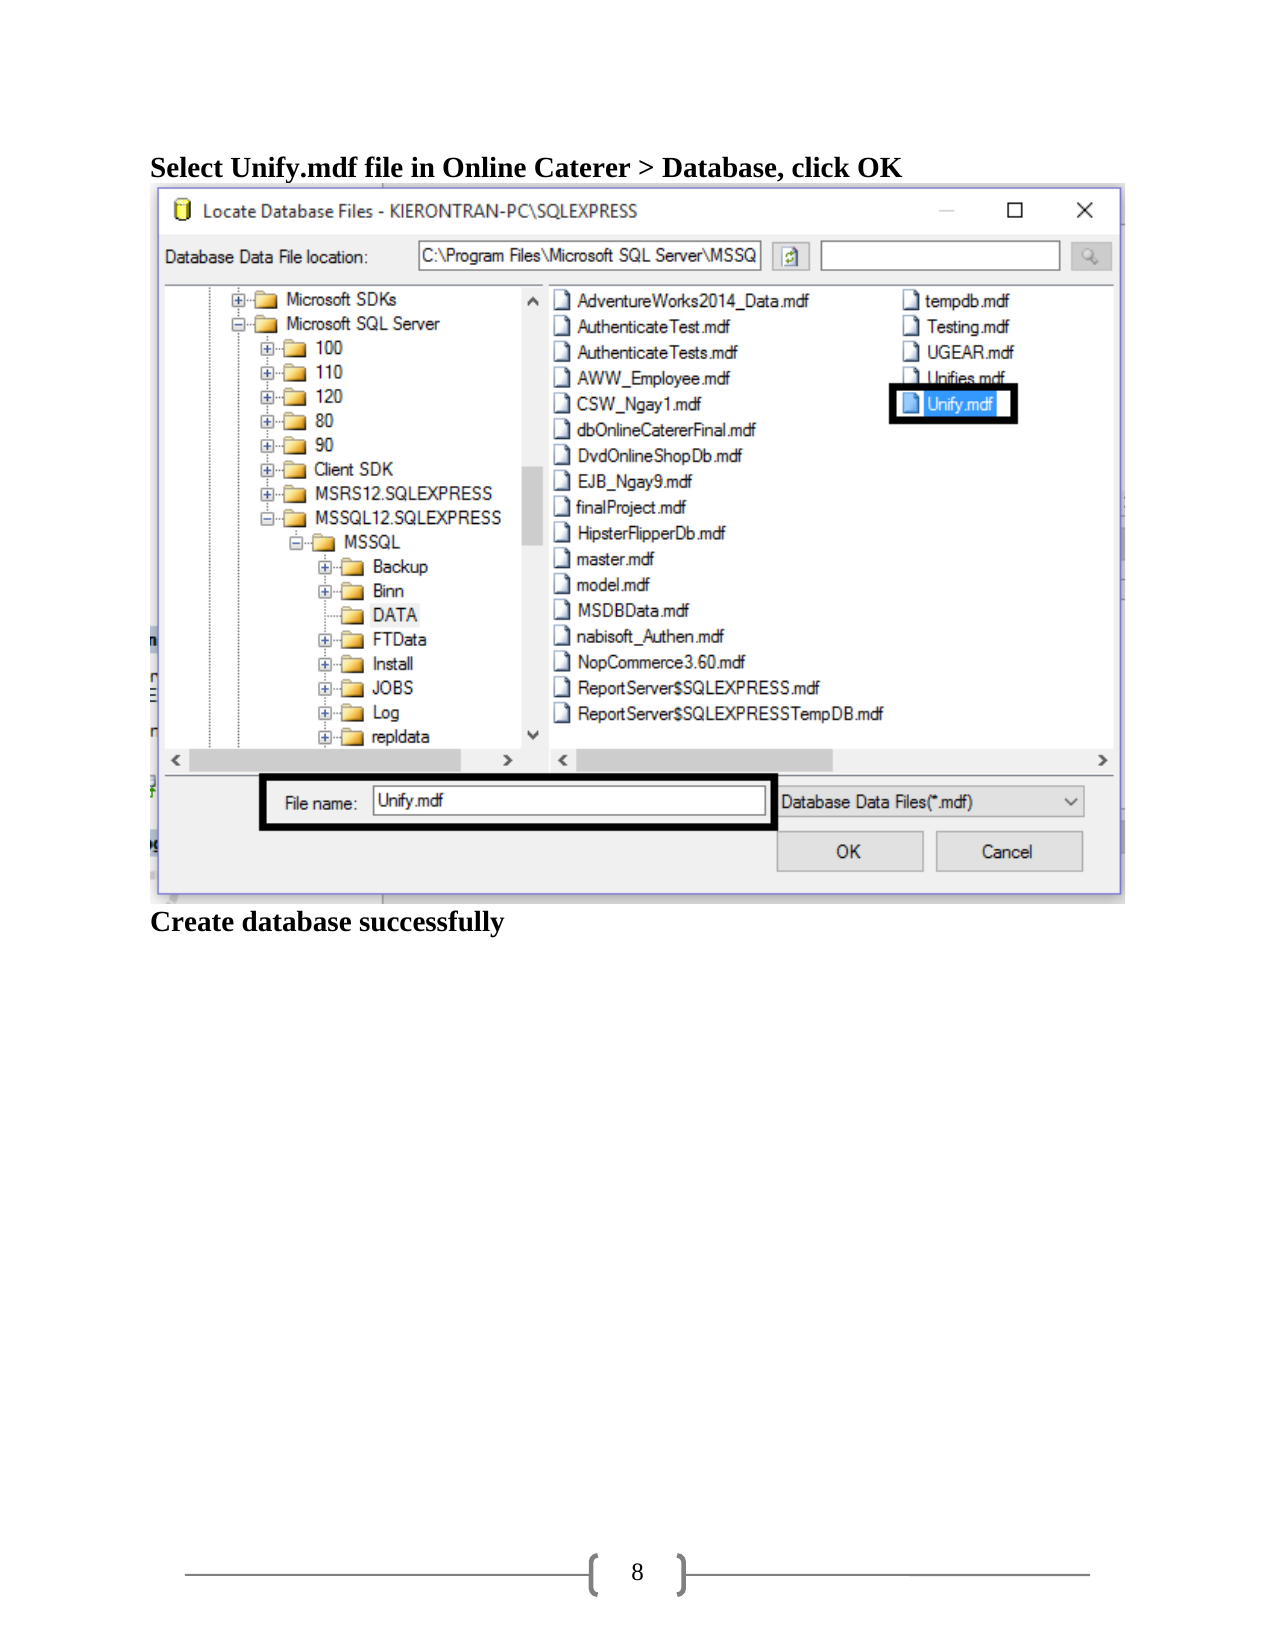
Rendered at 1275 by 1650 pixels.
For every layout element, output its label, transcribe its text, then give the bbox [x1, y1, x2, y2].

text Create database successfully [150, 904, 1125, 937]
picture [150, 183, 1125, 904]
text Select Unify.mdf file in Online Caterer > Database, click OK [150, 150, 1125, 183]
